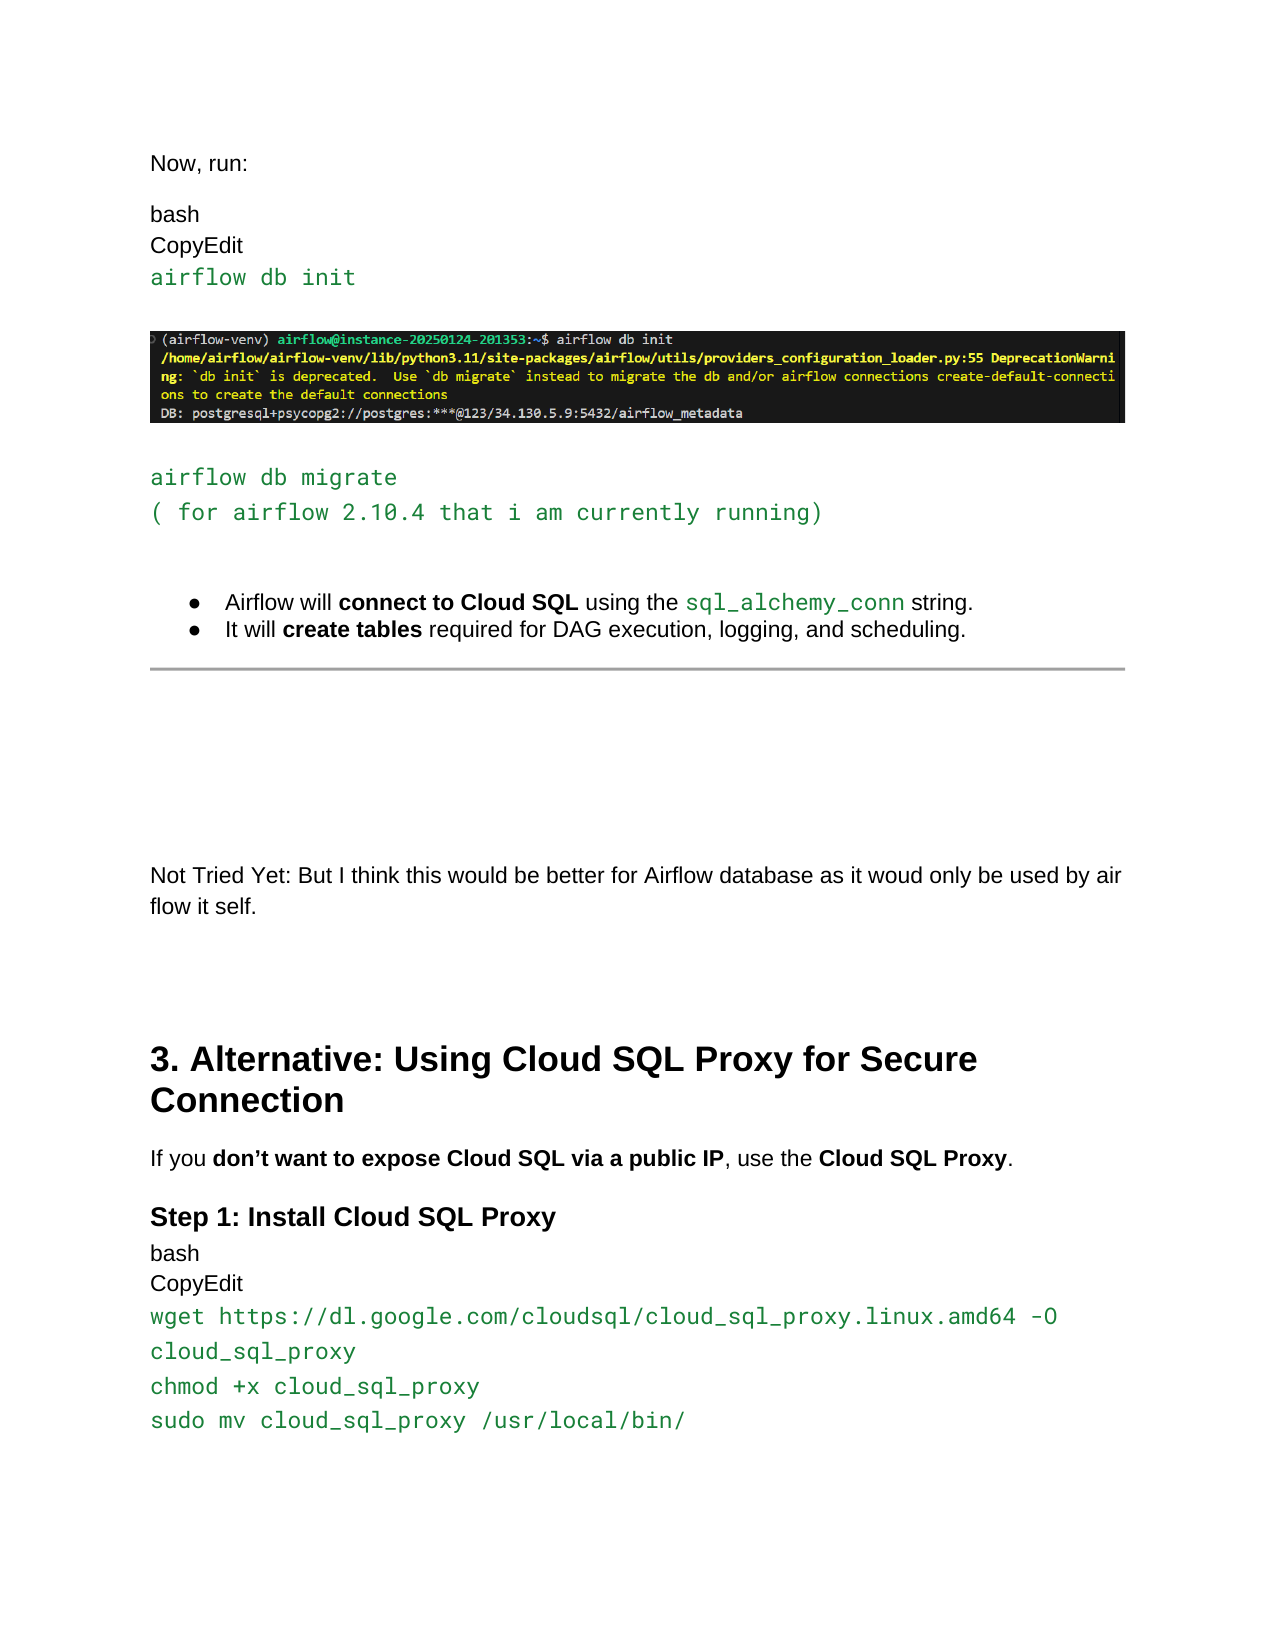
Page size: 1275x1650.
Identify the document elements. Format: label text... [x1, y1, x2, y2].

text CopyEdit [150, 1270, 1125, 1297]
text If you don’t want to expose Cloud SQL via a public IP, use the Cloud SQL Proxy. [150, 1145, 1125, 1171]
list It will create tables required for DAG execution, logging, and scheduling. [187, 616, 1125, 642]
text chmod +x cloud_sql_proxy [150, 1370, 1125, 1400]
text ( for airflow 2.10.4 that i am currently running) [150, 496, 1125, 526]
text Now, run: [150, 150, 1125, 176]
subtitle 3. Alternative: Using Cloud SQL Proxy for Secure Connection [150, 1039, 1125, 1120]
picture [150, 331, 1125, 423]
text Not Tried Yet: But I think this would be better for Airflow database as it woud only be used by air flow it self. [150, 862, 1125, 919]
text airflow db migrate [150, 461, 1125, 492]
text airflow db init [150, 262, 1125, 292]
text bash [150, 1240, 1125, 1267]
text bash [150, 201, 1125, 228]
text wget https://dl.google.com/cloudsql/cloud_sql_proxy.linux.amd64 -O cloud_sql_proxy [150, 1301, 1125, 1366]
text CopyEdit [150, 232, 1125, 258]
text sudo mv cloud_sql_proxy /usr/local/bin/ [150, 1405, 1125, 1435]
subtitle Step 1: Install Cloud SQL Proxy [150, 1201, 1125, 1232]
list Airflow will connect to Cloud SQL using the sql_alchemy_conn string. [187, 586, 1125, 616]
